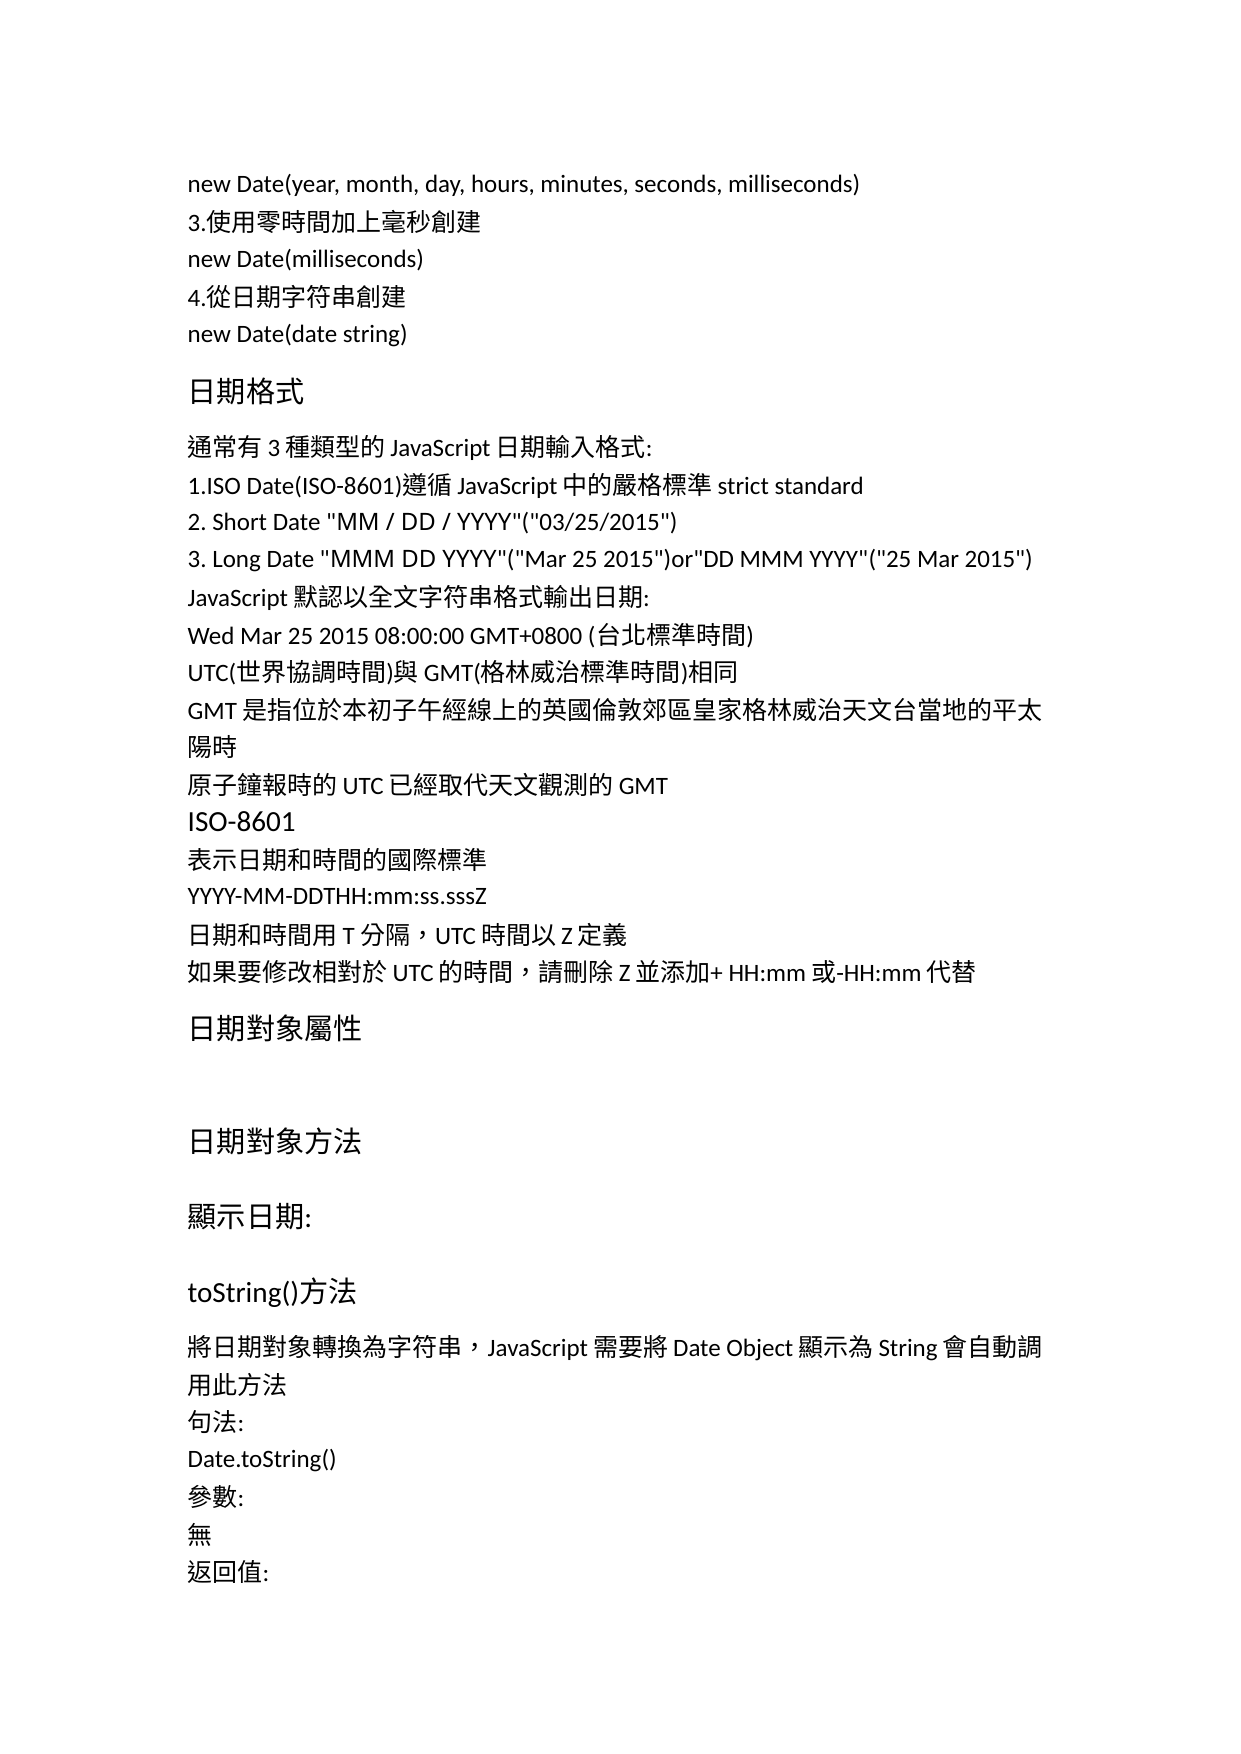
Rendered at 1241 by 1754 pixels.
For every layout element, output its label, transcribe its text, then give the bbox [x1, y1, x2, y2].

text UTC(世界協調時間)與GMT(格林威治標準時間)相同 [187, 652, 1053, 689]
text 顯示日期: [187, 1177, 1053, 1252]
text 日期和時間用T分隔，UTC時間以Z定義 [187, 914, 1053, 952]
text YYYY-MM-DDTHH:mm:ss.sssZ [187, 877, 1053, 914]
text new Date(year, month, day, hours, minutes, seconds, milliseconds) [187, 164, 1053, 202]
text new Date(date string) [187, 314, 1053, 352]
text 表示日期和時間的國際標準 [187, 839, 1053, 877]
text 如果要修改相對於UTC的時間，請刪除Z並添加+ HH:mm或-HH:mm代替 [187, 952, 1053, 989]
text 日期對象方法 [187, 1102, 1053, 1177]
text 4.從日期字符串創建 [187, 277, 1053, 314]
text 2. Short Date "MM / DD / YYYY"("03/25/2015") [187, 502, 1053, 539]
text 通常有3種類型的JavaScript日期輸入格式: [187, 427, 1053, 464]
text toString()方法 [187, 1252, 1053, 1327]
text JavaScript默認以全文字符串格式輸出日期: [187, 577, 1053, 614]
text 1.ISO Date(ISO-8601)遵循JavaScript中的嚴格標準strict standard [187, 464, 1053, 502]
text 無 [187, 1514, 1053, 1552]
text 3.使用零時間加上毫秒創建 [187, 202, 1053, 239]
text 日期對象屬性 [187, 989, 1053, 1064]
text 將日期對象轉換為字符串，JavaScript需要將Date Object顯示為String會自動調用此方法 [187, 1327, 1053, 1402]
text Date.toString() [187, 1439, 1053, 1477]
text Wed Mar 25 2015 08:00:00 GMT+0800 (台北標準時間) [187, 614, 1053, 652]
text new Date(milliseconds) [187, 239, 1053, 277]
text 原子鐘報時的UTC已經取代天文觀測的GMT [187, 764, 1053, 802]
text GMT是指位於本初子午經線上的英國倫敦郊區皇家格林威治天文台當地的平太陽時 [187, 689, 1053, 764]
text ISO-8601 [187, 802, 1053, 839]
text 返回值: [187, 1552, 1053, 1589]
text 句法: [187, 1402, 1053, 1439]
text 日期格式 [187, 352, 1053, 427]
text 3. Long Date "MMM DD YYYY"("Mar 25 2015")or"DD MMM YYYY"("25 Mar 2015") [187, 539, 1053, 577]
text 參數: [187, 1477, 1053, 1514]
